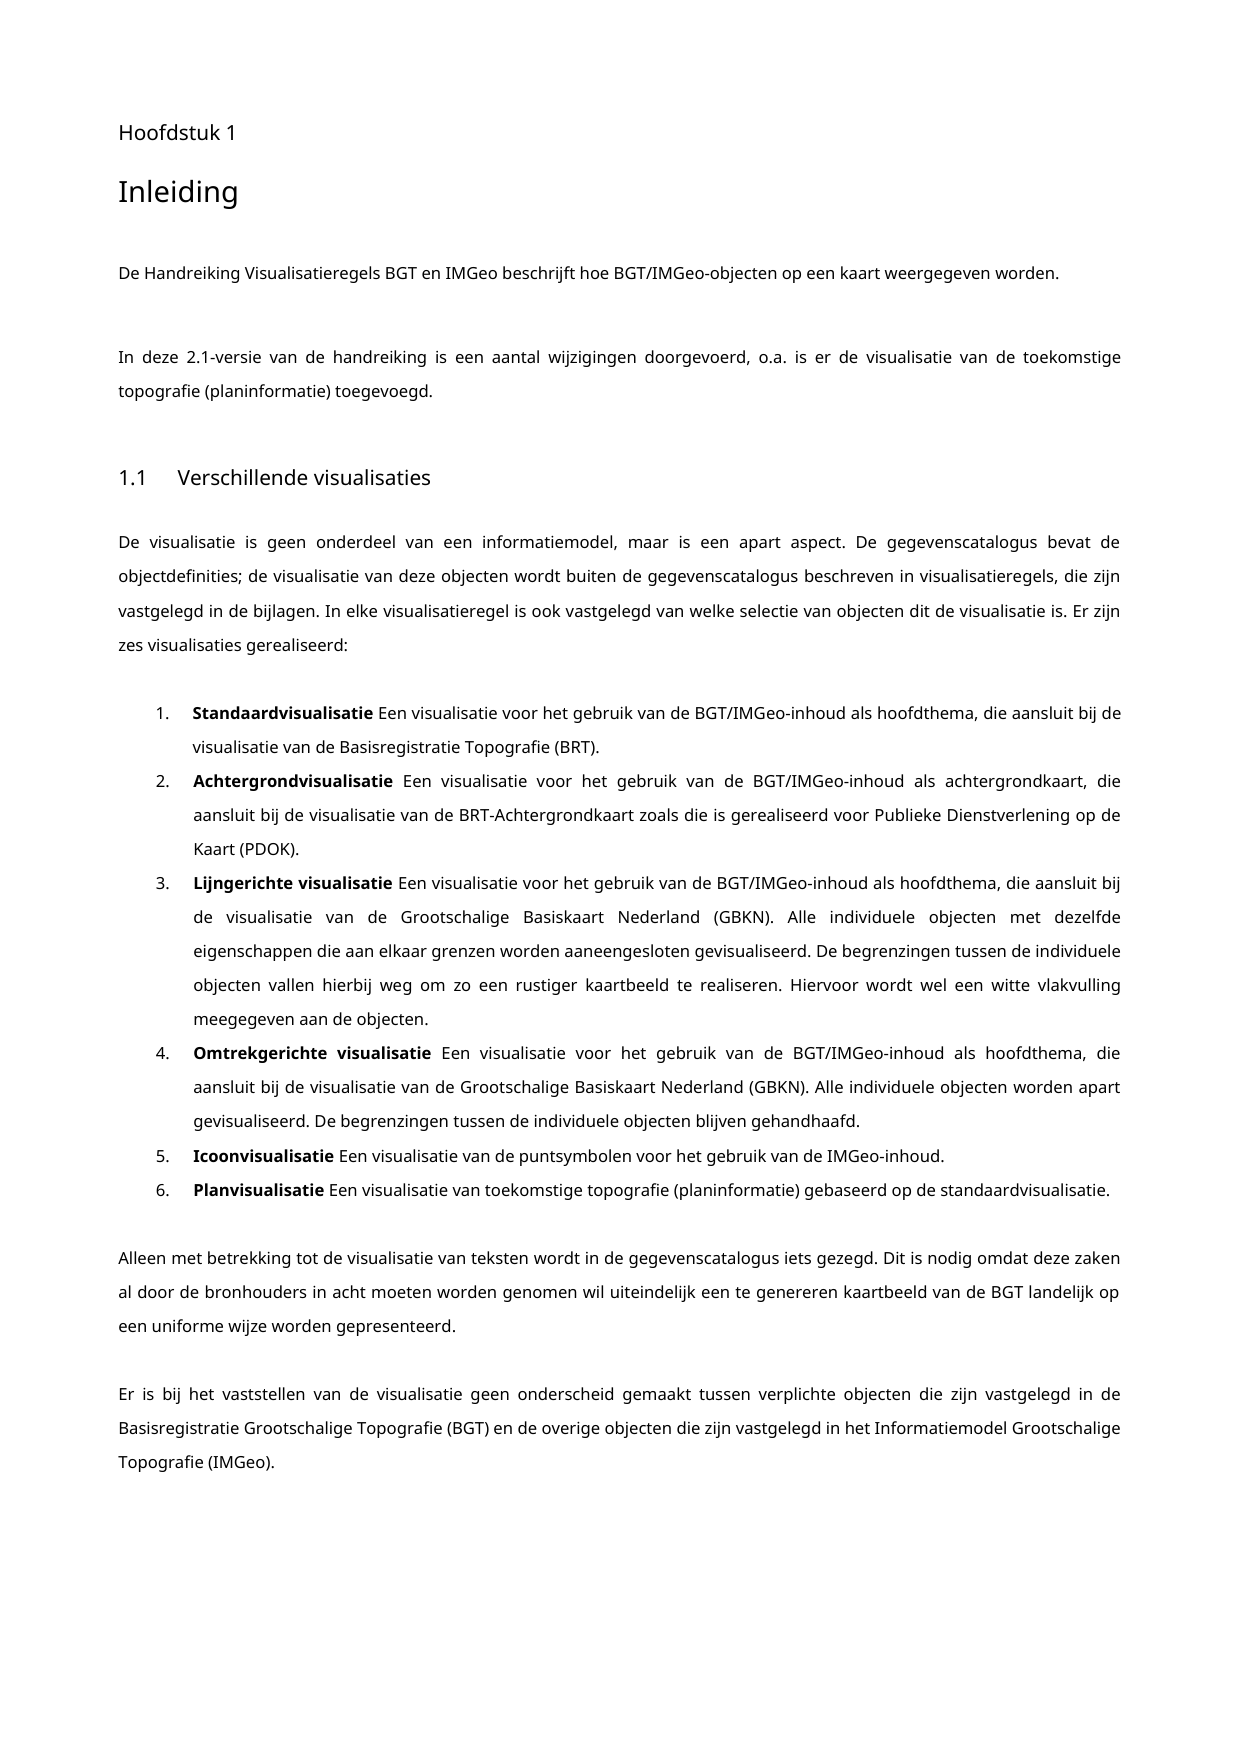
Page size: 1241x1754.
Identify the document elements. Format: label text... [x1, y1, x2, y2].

text Alleen met betrekking tot de visualisatie van teksten wordt in de gegevenscatalogus iets gezegd. Dit is nodig omdat deze zaken al door de bronhouders in acht moeten worden genomen wil uiteindelijk een te genereren kaartbeeld van de BGT landelijk op een uniforme wijze worden gepresenteerd. [118, 1246, 1122, 1337]
text Inleiding [118, 172, 1122, 211]
list Icoonvisualisatie Een visualisatie van de puntsymbolen voor het gebruik van de IMGeo-inhoud. [156, 1144, 1122, 1167]
text In deze 2.1-versie van de handreiking is een aantal wijzigingen doorgevoerd, o.a. is er de visualisatie van de toekomstige topografie (planinformatie) toegevoegd. [118, 345, 1122, 402]
list Lijngerichte visualisatie Een visualisatie voor het gebruik van de BGT/IMGeo-inhoud als hoofdthema, die aansluit bij de visualisatie van de Grootschalige Basiskaart Nederland (GBKN). Alle individuele objecten met dezelfde eigenschappen die aan elkaar grenzen worden aaneengesloten gevisualiseerd. De begrenzingen tussen de individuele objecten vallen hierbij weg om zo een rustiger kaartbeeld te realiseren. Hiervoor wordt wel een witte vlakvulling meegegeven aan de objecten. [156, 872, 1122, 1031]
text Er is bij het vaststellen van de visualisatie geen onderscheid gemaakt tussen verplichte objecten die zijn vastgelegd in de Basisregistratie Grootschalige Topografie (BGT) en de overige objecten die zijn vastgelegd in het Informatiemodel Grootschalige Topografie (IMGeo). [118, 1383, 1122, 1473]
text De visualisatie is geen onderdeel van een informatiemodel, maar is een apart aspect. De gegevenscatalogus bevat de objectdefinities; de visualisatie van deze objecten wordt buiten de gegevenscatalogus beschreven in visualisatieregels, die zijn vastgelegd in de bijlagen. In elke visualisatieregel is ook vastgelegd van welke selectie van objecten dit de visualisatie is. Er zijn zes visualisaties gerealiseerd: [118, 531, 1122, 656]
list Achtergrondvisualisatie Een visualisatie voor het gebruik van de BGT/IMGeo-inhoud als achtergrondkaart, die aansluit bij de visualisatie van de BRT-Achtergrondkaart zoals die is gerealiseerd voor Publieke Dienstverlening op de Kaart (PDOK). [156, 769, 1122, 860]
text Verschillende visualisaties [118, 463, 1122, 492]
list Planvisualisatie Een visualisatie van toekomstige topografie (planinformatie) gebaseerd op de standaardvisualisatie. [156, 1178, 1122, 1201]
list Omtrekgerichte visualisatie Een visualisatie voor het gebruik van de BGT/IMGeo-inhoud als hoofdthema, die aansluit bij de visualisatie van de Grootschalige Basiskaart Nederland (GBKN). Alle individuele objecten worden apart gevisualiseerd. De begrenzingen tussen de individuele objecten blijven gehandhaafd. [156, 1042, 1122, 1133]
text De Handreiking Visualisatieregels BGT en IMGeo beschrijft hoe BGT/IMGeo-objecten op een kaart weergegeven worden. [118, 261, 1122, 284]
list Standaardvisualisatie Een visualisatie voor het gebruik van de BGT/IMGeo-inhoud als hoofdthema, die aansluit bij de visualisatie van de Basisregistratie Topografie (BRT). [155, 701, 1122, 758]
